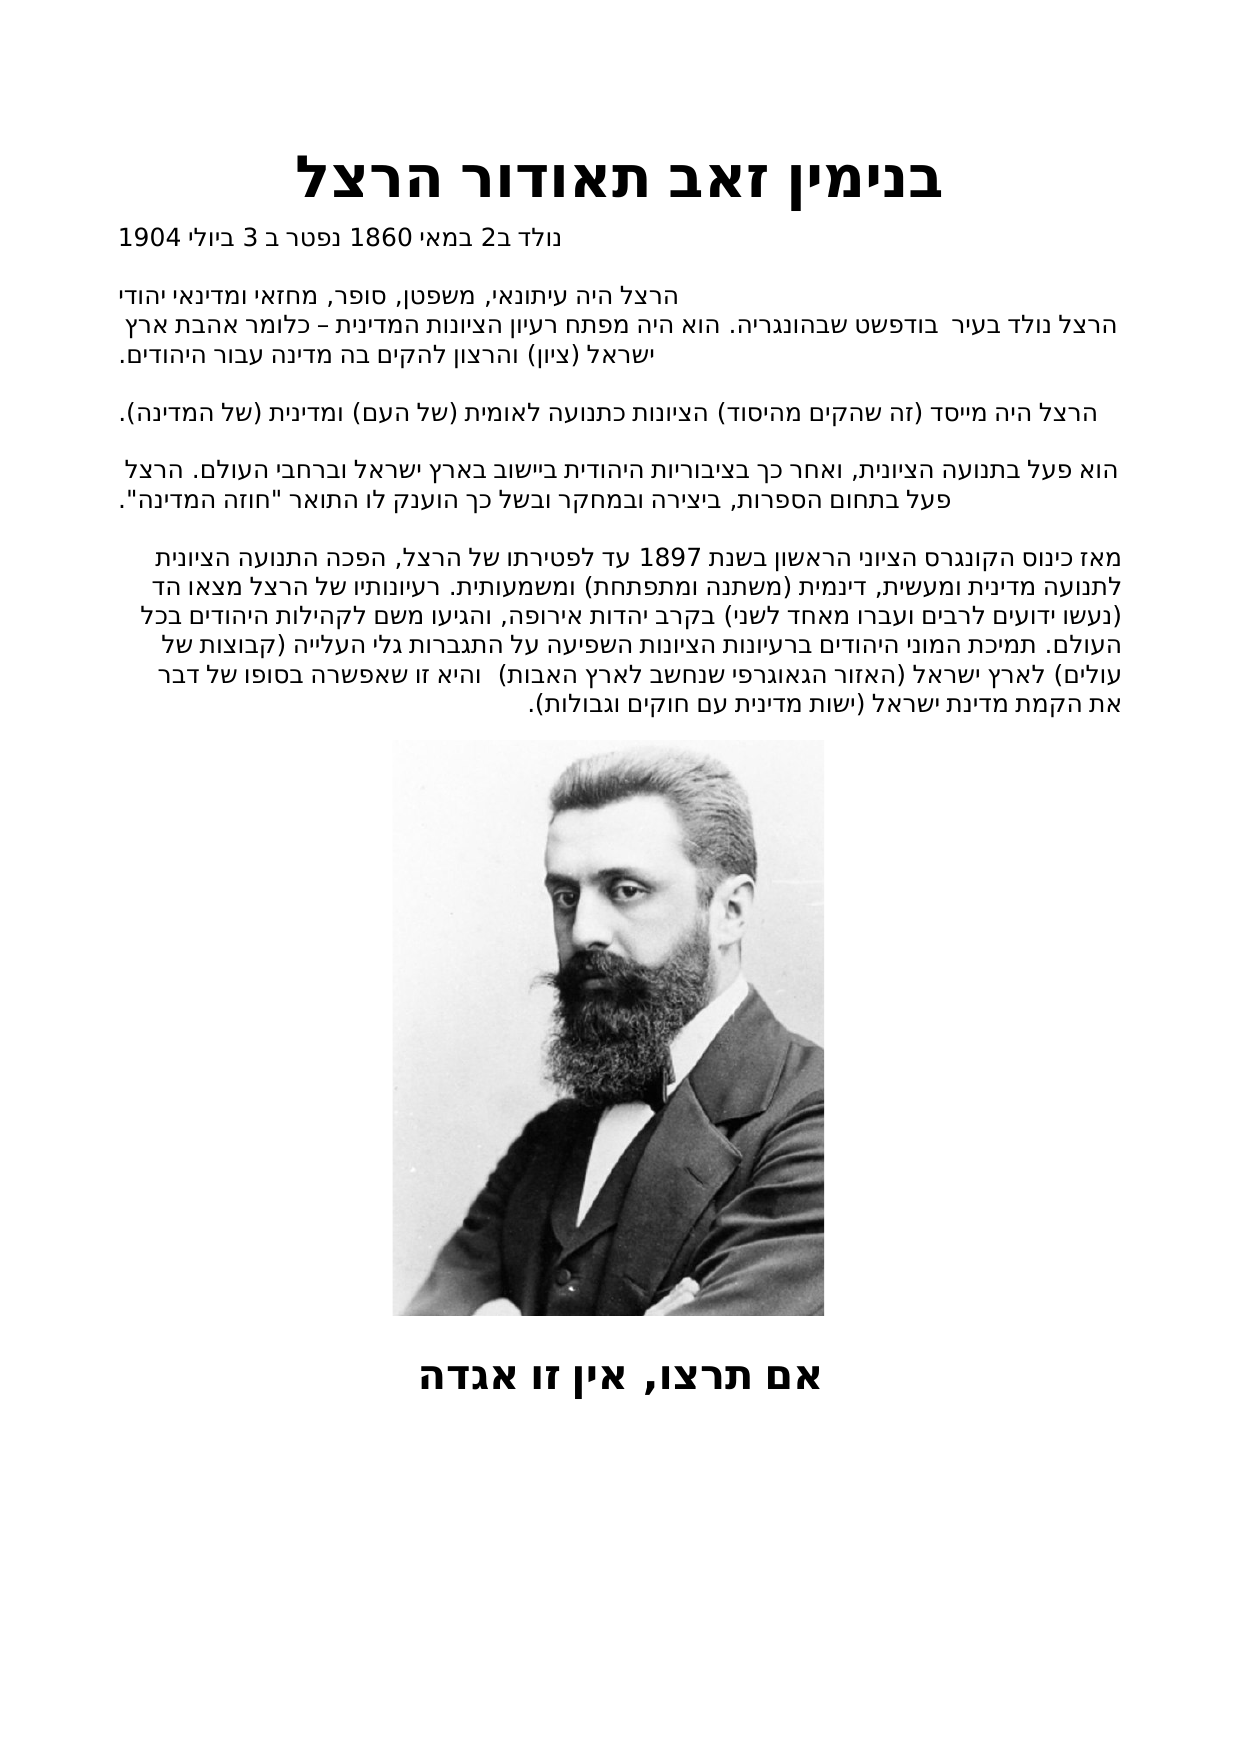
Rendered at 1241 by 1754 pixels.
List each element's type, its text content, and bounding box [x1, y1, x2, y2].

text מאז כינוס הקונגרס הציוני הראשון בשנת 1897 עד לפטירתו של הרצל, הפכה התנועה הציונית לתנועה מדינית ומעשית, דינמית (משתנה ומתפתחת) ומשמעותית. רעיונותיו של הרצל מצאו הד (נעשו ידועים לרבים ועברו מאחד לשני) בקרב יהדות אירופה, והגיעו משם לקהילות היהודים בכל העולם. תמיכת המוני היהודים ברעיונות הציונות השפיעה על התגברות גלי העלייה (קבוצות של עולים) לארץ ישראל (האזור הגאוגרפי שנחשב לארץ האבות) והיא זו שאפשרה בסופו של דבר את הקמת מדינת ישראל (ישות מדינית עם חוקים וגבולות). [118, 543, 1122, 718]
text הוא פעל בתנועה הציונית, ואחר כך בציבוריות היהודית ביישוב בארץ ישראל וברחבי העולם. הרצל פעל בתחום הספרות, ביצירה ובמחקר ובשל כך הוענק לו התואר "חוזה המדינה". [118, 456, 1122, 514]
text אם תרצו, אין זו אגדה [118, 1351, 1122, 1399]
title בנימין זאב תאודור הרצל [118, 143, 1122, 211]
picture [392, 740, 825, 1316]
text נולד ב2 במאי 1860 נפטר ב 3 ביולי 1904 [118, 223, 1122, 253]
text הרצל נולד בעיר בודפשט שבהונגריה. הוא היה מפתח רעיון הציונות המדינית – כלומר אהבת ארץ ישראל (ציון) והרצון להקים בה מדינה עבור היהודים. [118, 311, 1122, 369]
text הרצל היה מייסד (זה שהקים מהיסוד) הציונות כתנועה לאומית (של העם) ומדינית (של המדינה). [118, 398, 1122, 427]
text הרצל היה עיתונאי, משפטן, סופר, מחזאי ומדינאי יהודי [118, 281, 1122, 311]
